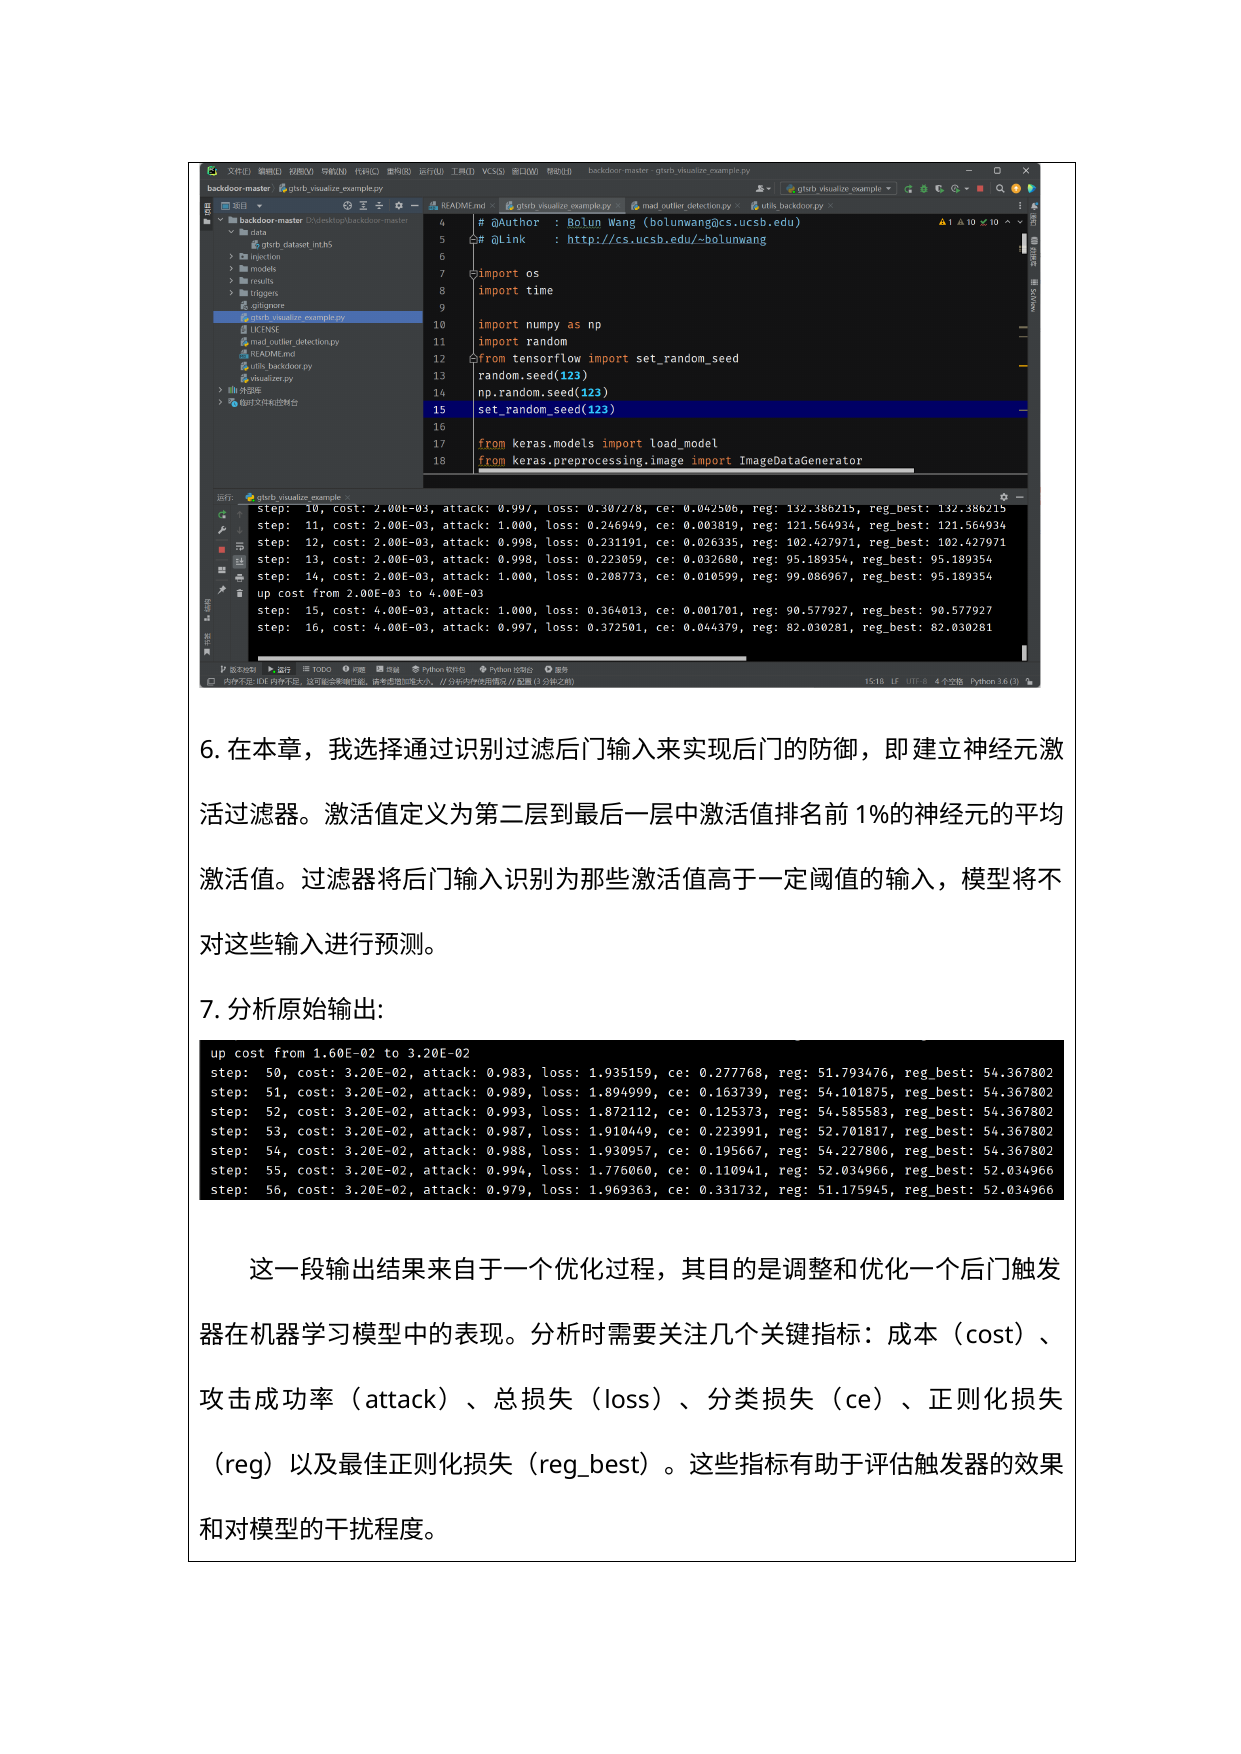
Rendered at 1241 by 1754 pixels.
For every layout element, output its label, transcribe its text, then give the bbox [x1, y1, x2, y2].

picture [199, 1040, 1064, 1200]
picture [199, 163, 1041, 688]
